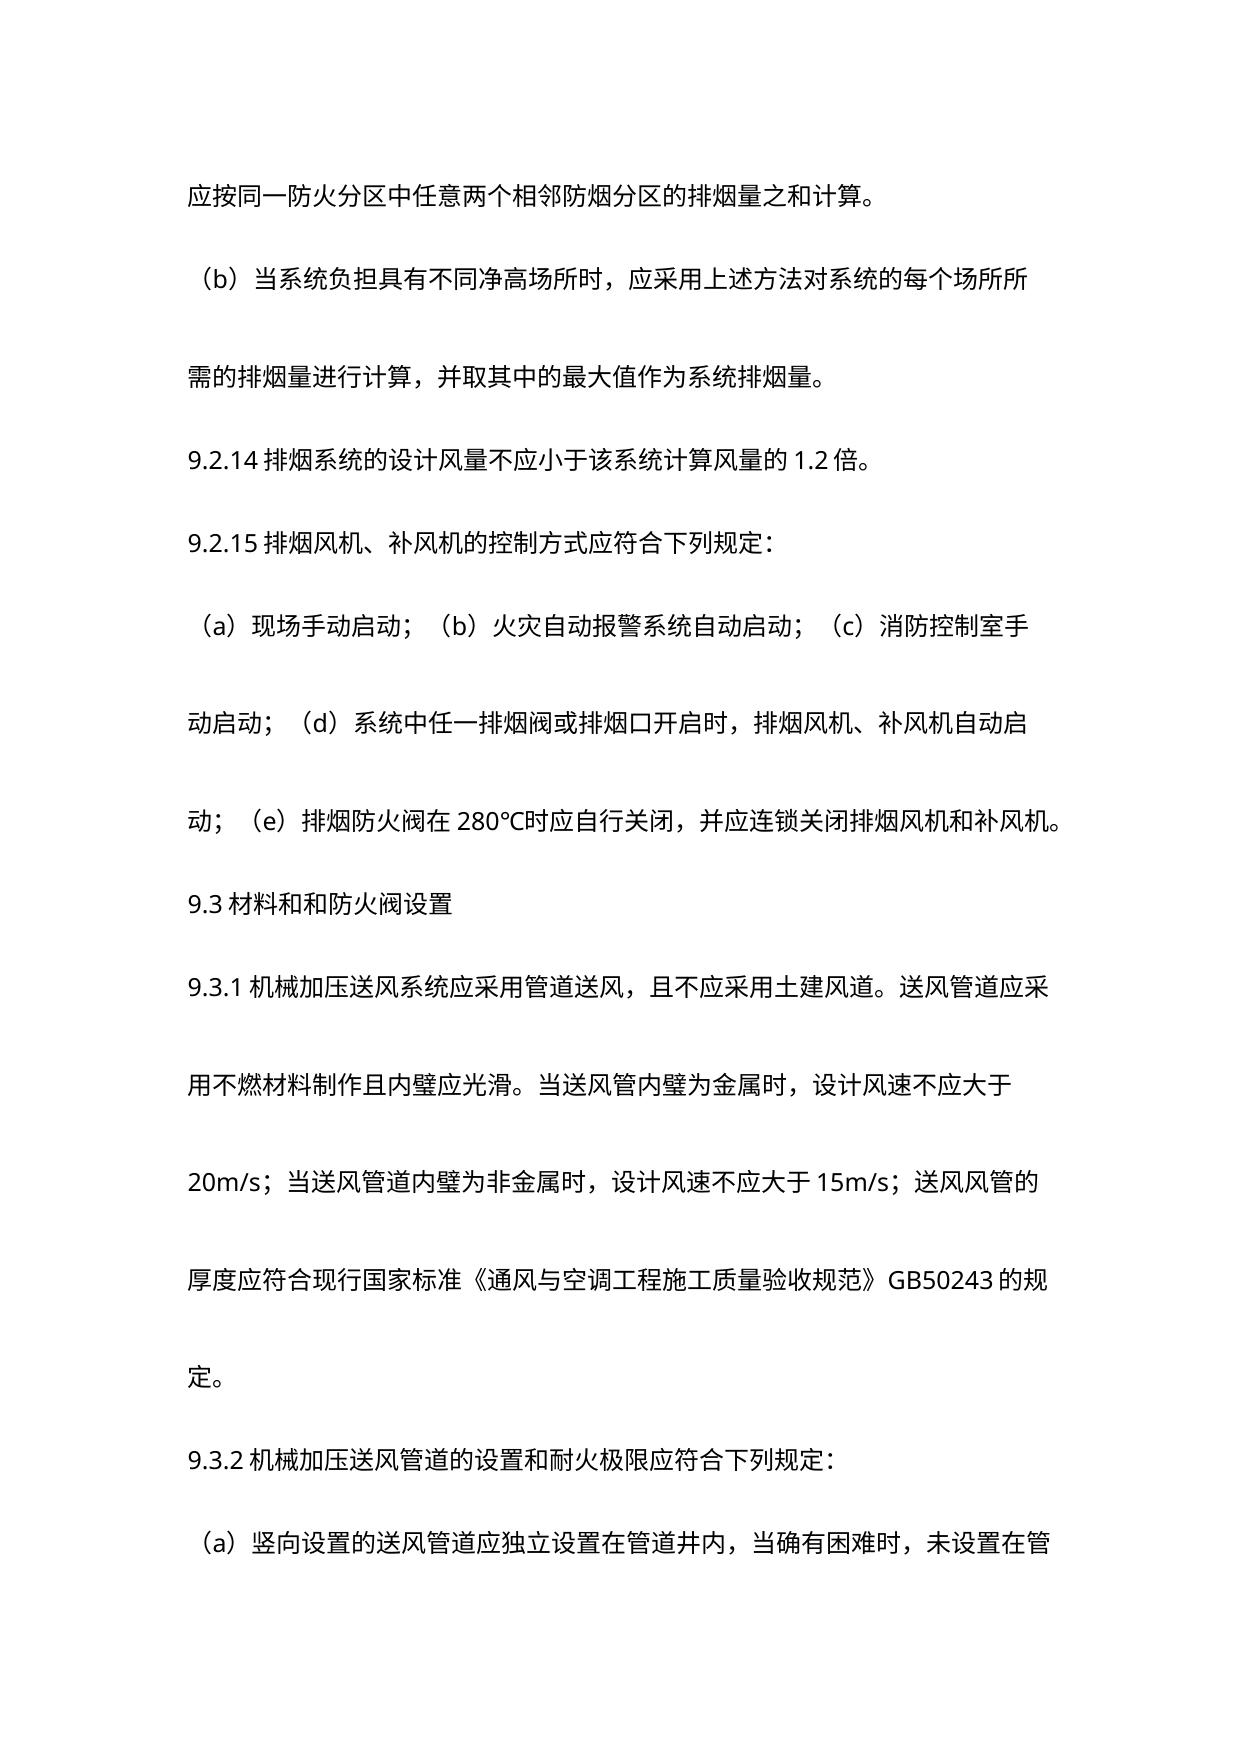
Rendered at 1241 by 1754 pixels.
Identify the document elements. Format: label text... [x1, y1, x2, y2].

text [187, 1509, 1053, 1574]
text 9.3材料和和防火阀设置 [187, 870, 1053, 935]
text 9.2.15排烟风机、补风机的控制方式应符合下列规定： [187, 509, 1053, 574]
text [187, 162, 1053, 227]
text 9.3.1机械加压送风系统应采用管道送风，且不应采用土建风道。送风管道应采用不燃材料制作且内璧应光滑。当送风管内璧为金属时，设计风速不应大于20m/s；当送风管道内璧为非金属时，设计风速不应大于15m/s；送风风管的厚度应符合现行国家标准《通风与空调工程施工质量验收规范》GB50243的规定。 [187, 953, 1053, 1408]
text 9.3.2机械加压送风管道的设置和耐火极限应符合下列规定： [187, 1426, 1053, 1491]
text 9.2.14排烟系统的设计风量不应小于该系统计算风量的1.2倍。 [187, 426, 1053, 491]
text （a）现场手动启动；（b）火灾自动报警系统自动启动；（c）消防控制室手动启动；（d）系统中任一排烟阀或排烟口开启时，排烟风机、补风机自动启动；（e）排烟防火阀在280℃时应自行关闭，并应连锁关闭排烟风机和补风机。 [187, 592, 1053, 852]
text （b）当系统负担具有不同净高场所时，应采用上述方法对系统的每个场所所需的排烟量进行计算，并取其中的最大值作为系统排烟量。 [187, 245, 1053, 408]
